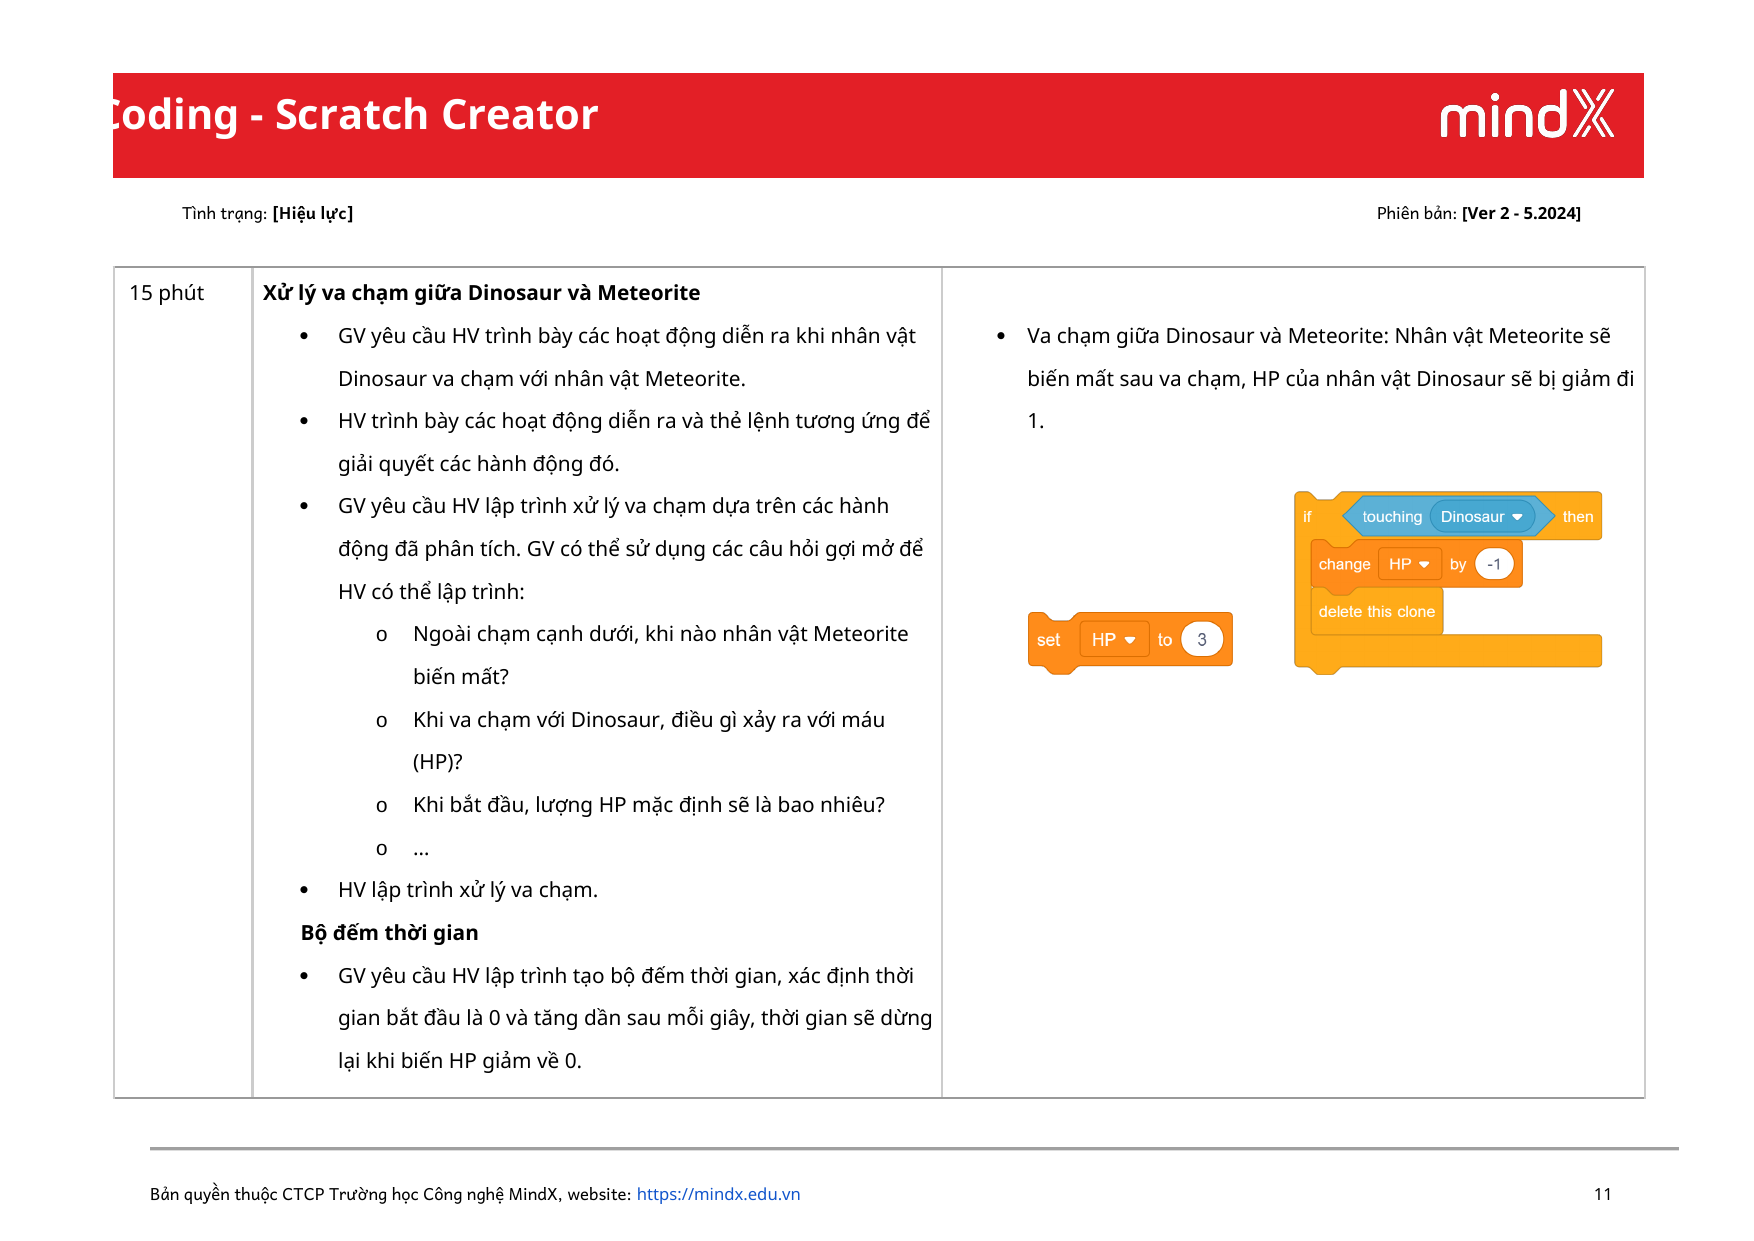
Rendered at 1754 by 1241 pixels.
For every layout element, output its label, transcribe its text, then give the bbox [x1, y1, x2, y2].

table_cell 15 phút [115, 268, 251, 1097]
table_cell Va chạm giữa Dinosaur và Meteorite: Nhân vật Meteorite sẽ biến mất sau va chạm, HP của nhân vật Dinosaur sẽ bị giảm đi 1. [943, 268, 1644, 1097]
picture [1432, 83, 1618, 144]
